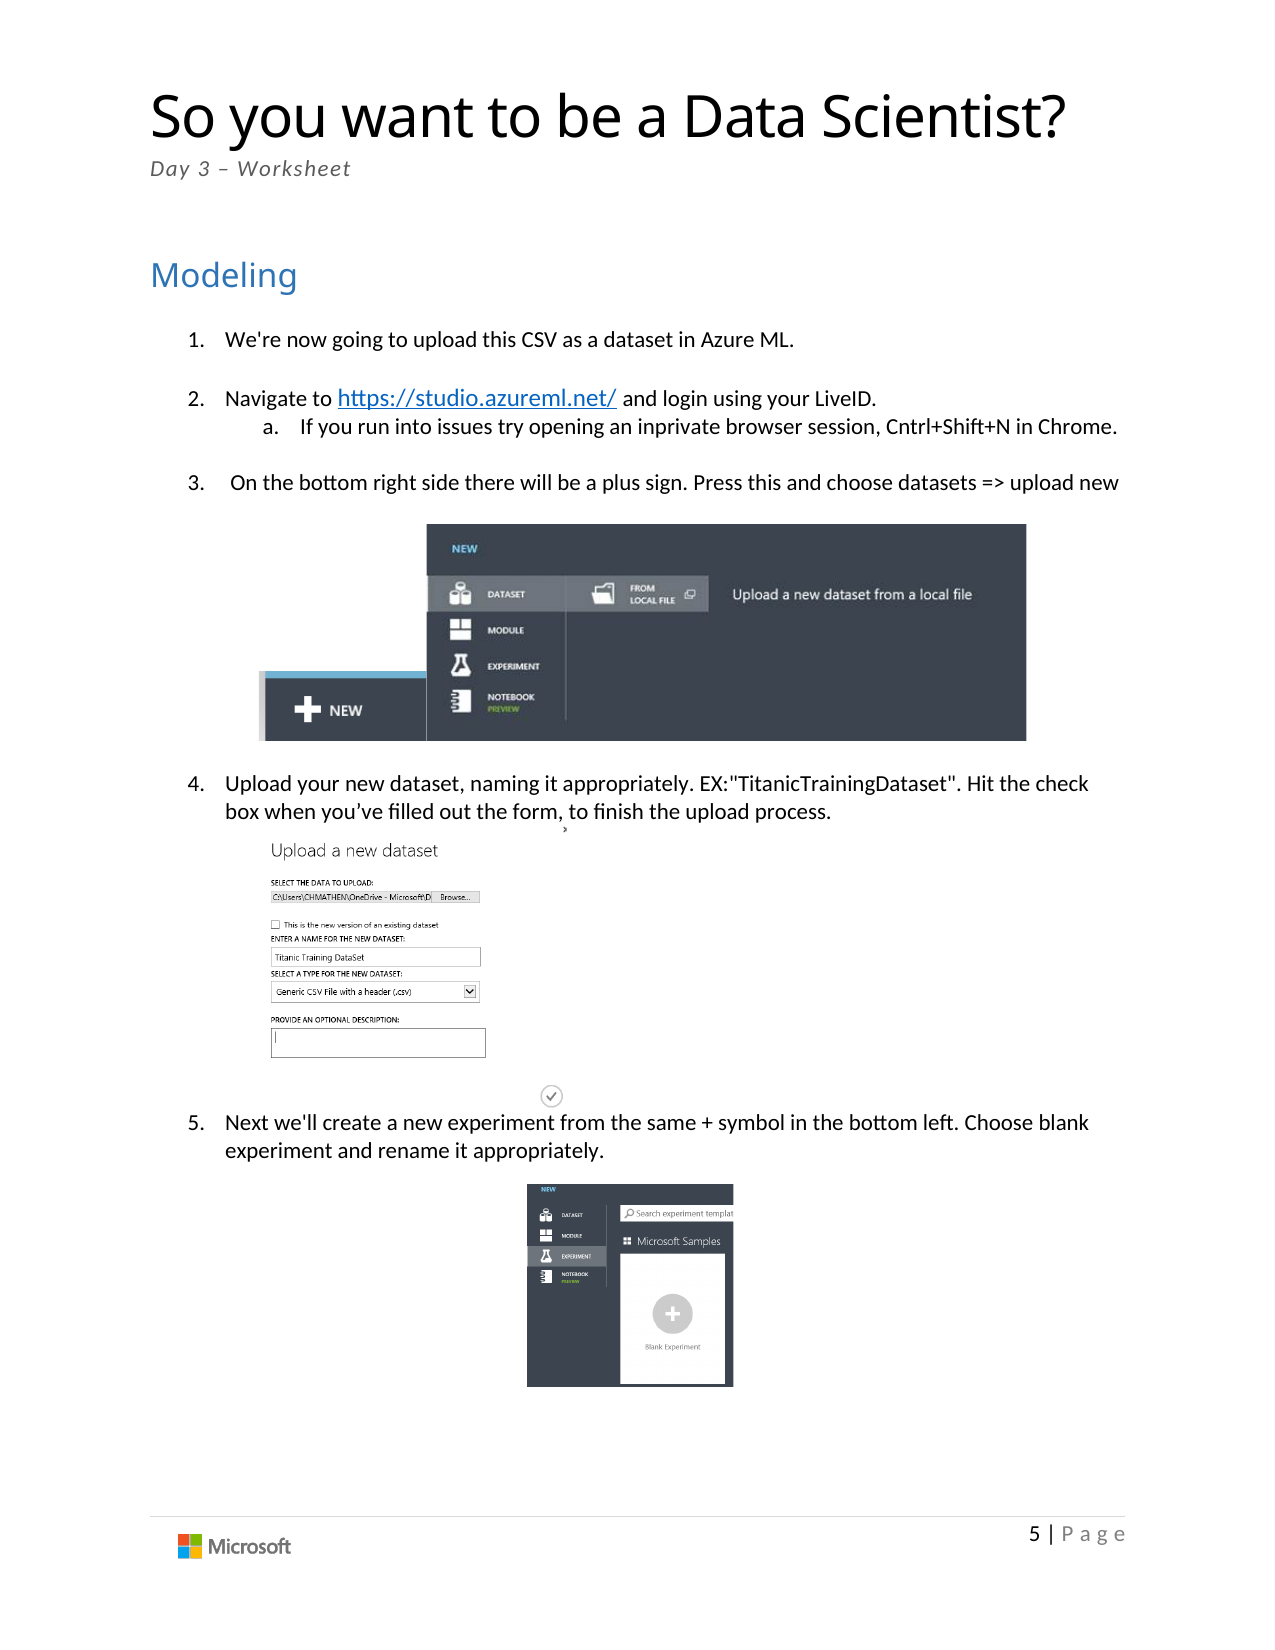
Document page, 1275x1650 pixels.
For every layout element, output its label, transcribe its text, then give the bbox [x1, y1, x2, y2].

list Next we'll create a new experiment from the same + symbol in the bottom left. Choose blank experiment and rename it appropriately. [187, 1108, 1125, 1164]
list We're now going to upload this CSV as a dataset in Azure ML. [187, 326, 1125, 354]
list If you run into issues try opening an inprivate browser session, Cntrl+Shift+N in Chrome. [262, 412, 1125, 440]
subtitle Modeling [150, 252, 1125, 298]
list Navigate to https://studio.azureml.net/ and login using your LiveID. [187, 382, 1125, 412]
picture [168, 1525, 294, 1564]
list On the bottom right side there will be a plus sign. Press this and choose datasets => upload new [187, 468, 1125, 496]
list Upload your new dataset, naming it appropriately. EX:"TitanicTrainingDataset". Hit the check box when you’ve filled out the form, to finish the upload process. [187, 769, 1125, 825]
picture [426, 524, 1027, 741]
